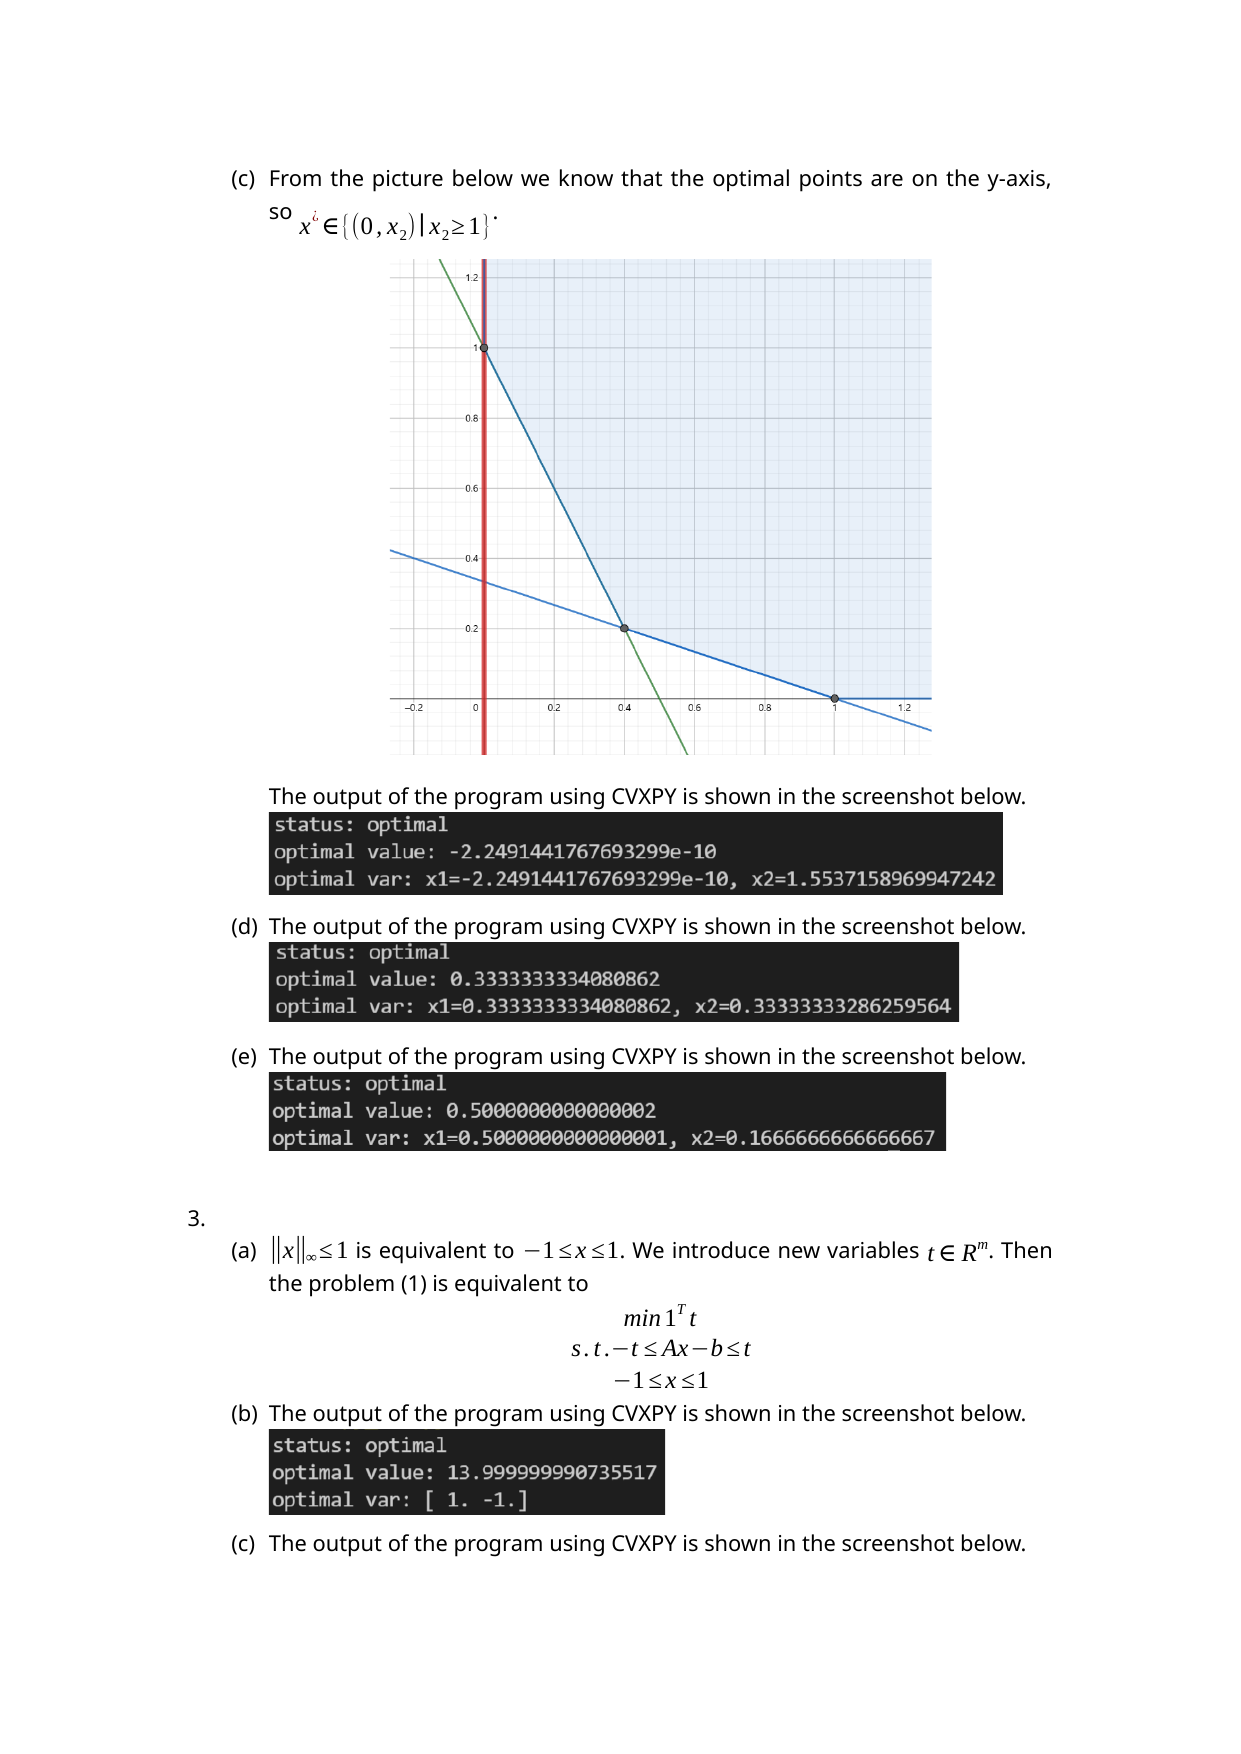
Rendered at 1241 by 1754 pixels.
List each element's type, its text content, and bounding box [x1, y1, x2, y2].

picture [389, 259, 932, 755]
picture [268, 1429, 666, 1515]
list The output of the program using CVXPY is shown in the screenshot below. [269, 779, 1053, 812]
picture [268, 942, 960, 1022]
list From the picture below we know that the optimal points are on the y-axis, so . [231, 162, 1053, 259]
list The output of the program using CVXPY is shown in the screenshot below. [231, 1039, 1053, 1072]
list The output of the program using CVXPY is shown in the screenshot below. [231, 1527, 1053, 1559]
list The output of the program using CVXPY is shown in the screenshot below. [231, 909, 1053, 942]
list is equivalent to . We introduce new variables . Then the problem (1) is equivalent to [231, 1234, 1053, 1299]
picture [268, 1072, 947, 1151]
list The output of the program using CVXPY is shown in the screenshot below. [231, 1397, 1053, 1429]
picture [268, 812, 1003, 895]
